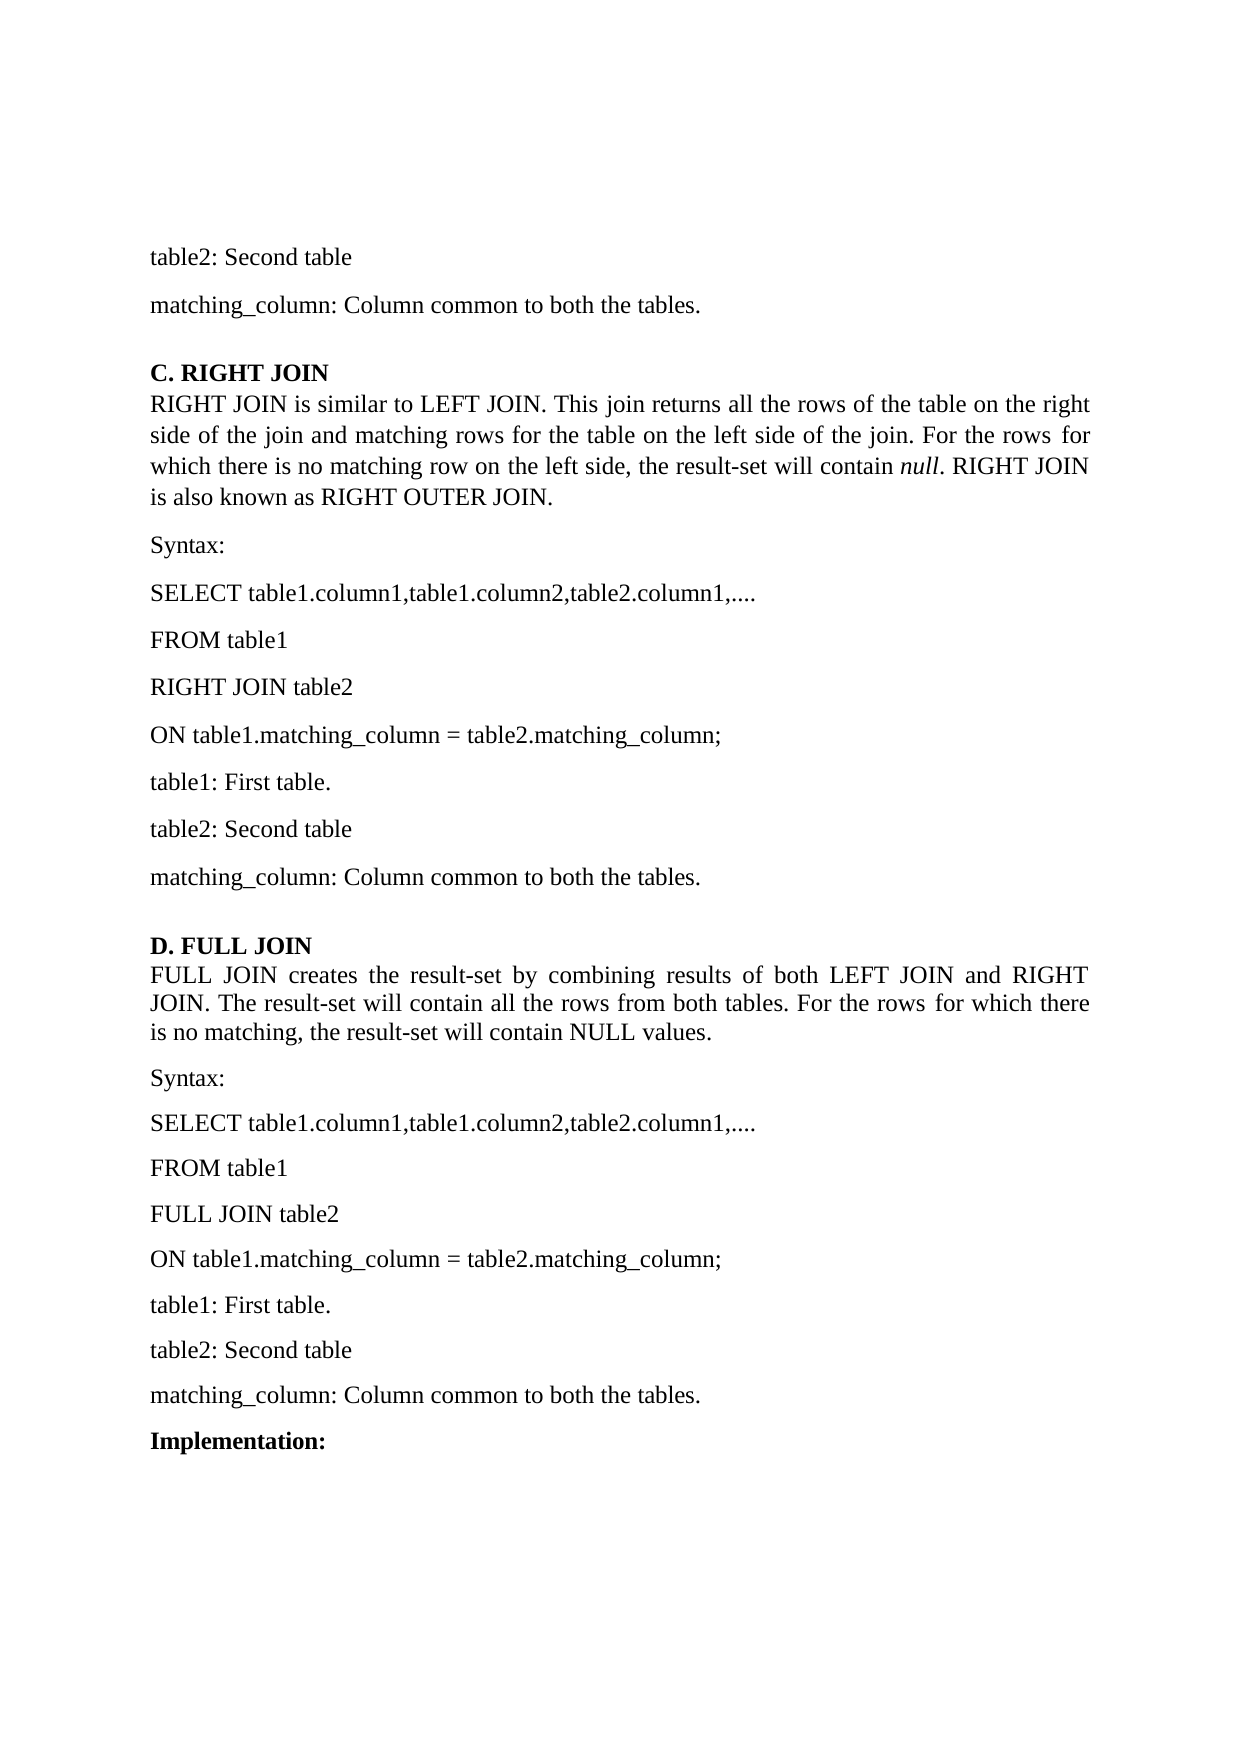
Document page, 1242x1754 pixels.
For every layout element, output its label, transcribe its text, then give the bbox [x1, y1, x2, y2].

text Syntax: [150, 530, 1189, 559]
text FULL JOIN creates the result-set by combining results of both LEFT JOIN and RIGHT JOIN. The result-set will contain all the rows from both tables. For the rows for which there is no matching, the result-set will contain NULL values. [150, 960, 1090, 1046]
text matching_column: Column common to both the tables. [150, 290, 1189, 318]
text ON table1.matching_column = table2.matching_column; table1: First table. [150, 720, 757, 796]
text table2: Second table [150, 242, 1189, 271]
text matching_column: Column common to both the tables. [150, 1381, 1189, 1409]
text FULL JOIN table2 [150, 1199, 1189, 1228]
text Syntax: [150, 1063, 1189, 1091]
text RIGHT JOIN table2 [150, 672, 1189, 701]
subtitle FULL JOIN [150, 931, 1189, 960]
text SELECT table1.column1,table1.column2,table2.column1,.... FROM table1 [150, 578, 757, 654]
text SELECT table1.column1,table1.column2,table2.column1,.... FROM table1 [150, 1108, 757, 1182]
subtitle RIGHT JOIN [150, 358, 1189, 387]
text matching_column: Column common to both the tables. [150, 862, 1189, 891]
subtitle Implementation: [150, 1426, 1189, 1455]
text ON table1.matching_column = table2.matching_column; table1: First table. [150, 1244, 722, 1318]
text table2: Second table [150, 1335, 1189, 1364]
text RIGHT JOIN is similar to LEFT JOIN. This join returns all the rows of the table on the right side of the join and matching rows for the table on the left side of the join. For the rows for which there is no matching row on the left side, the result-set will contain null. RIGHT JOIN is also known as RIGHT OUTER JOIN. [150, 389, 1090, 511]
text table2: Second table [150, 815, 1189, 843]
